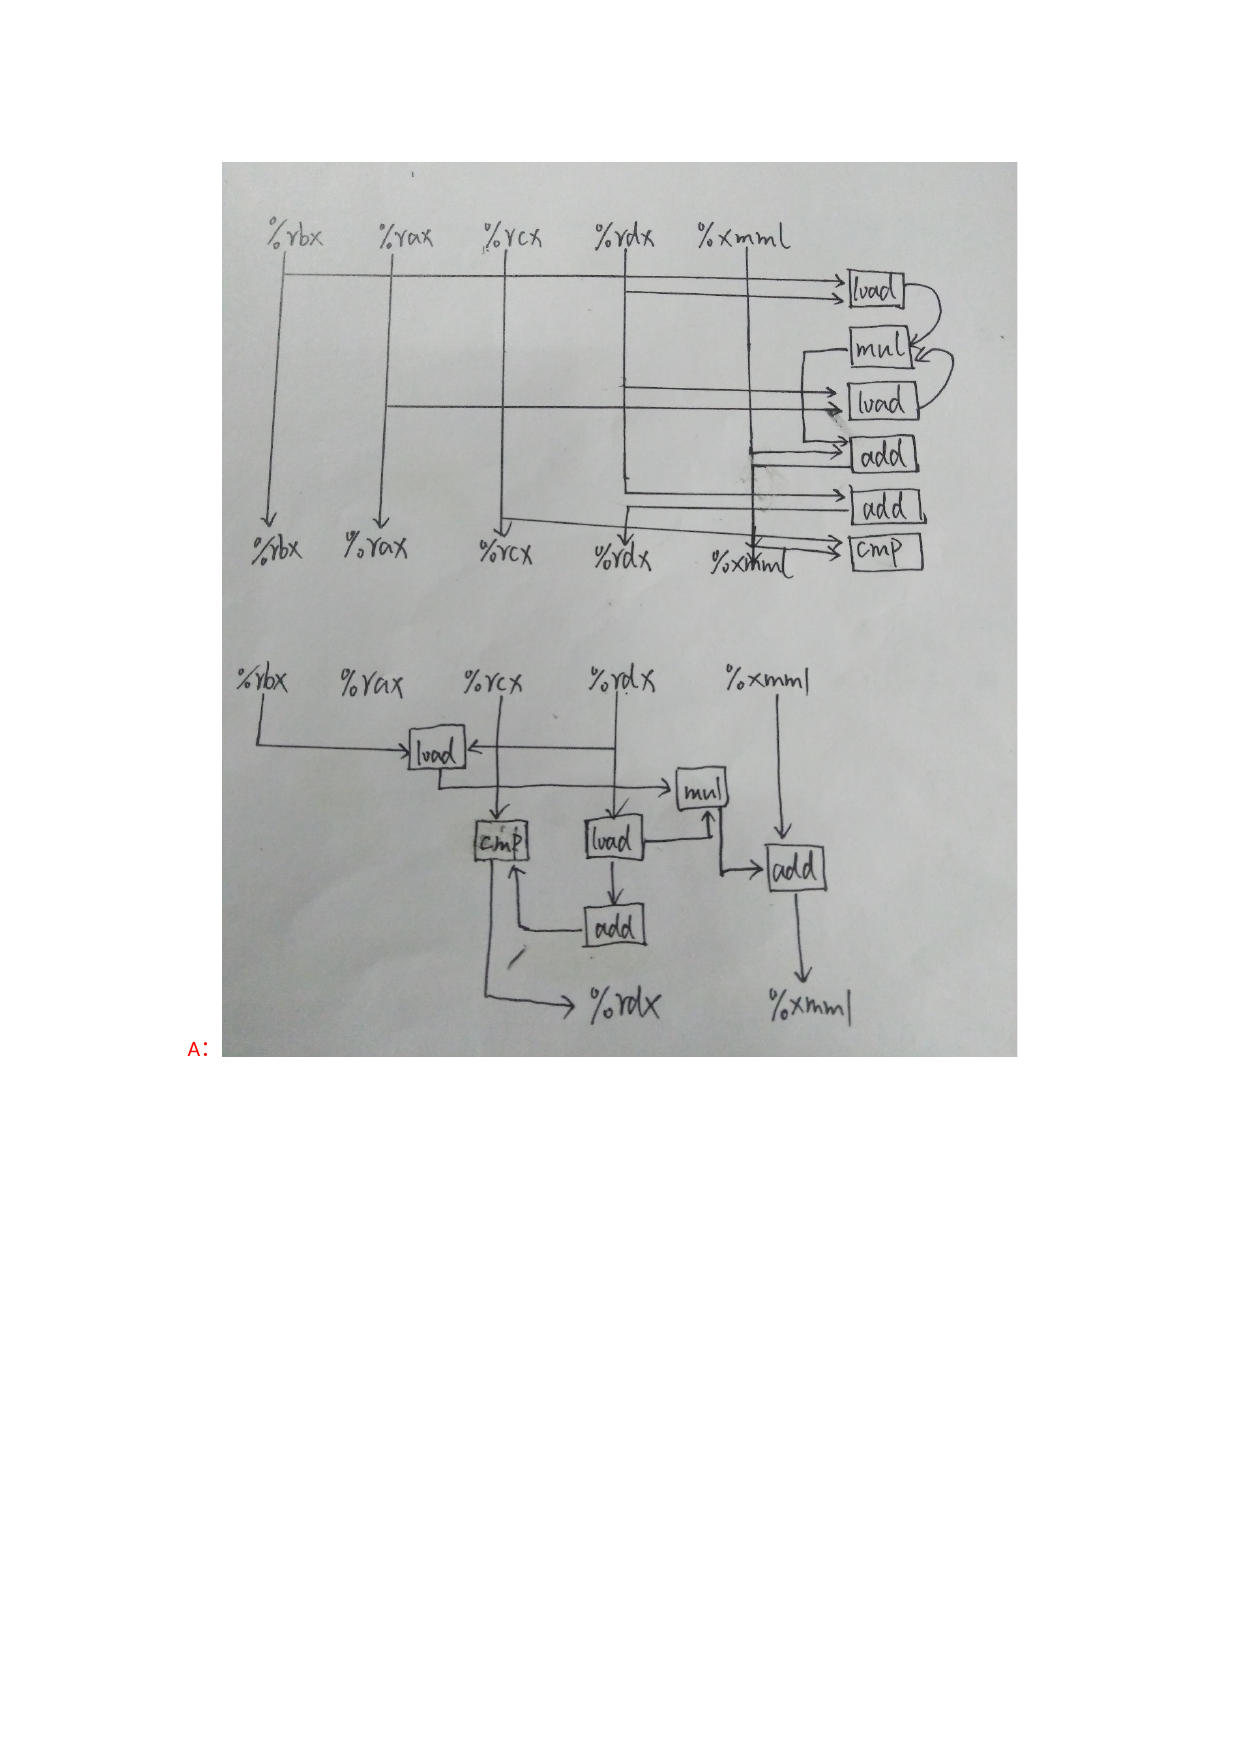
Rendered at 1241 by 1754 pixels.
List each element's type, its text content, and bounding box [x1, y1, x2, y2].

picture [222, 162, 1018, 1057]
